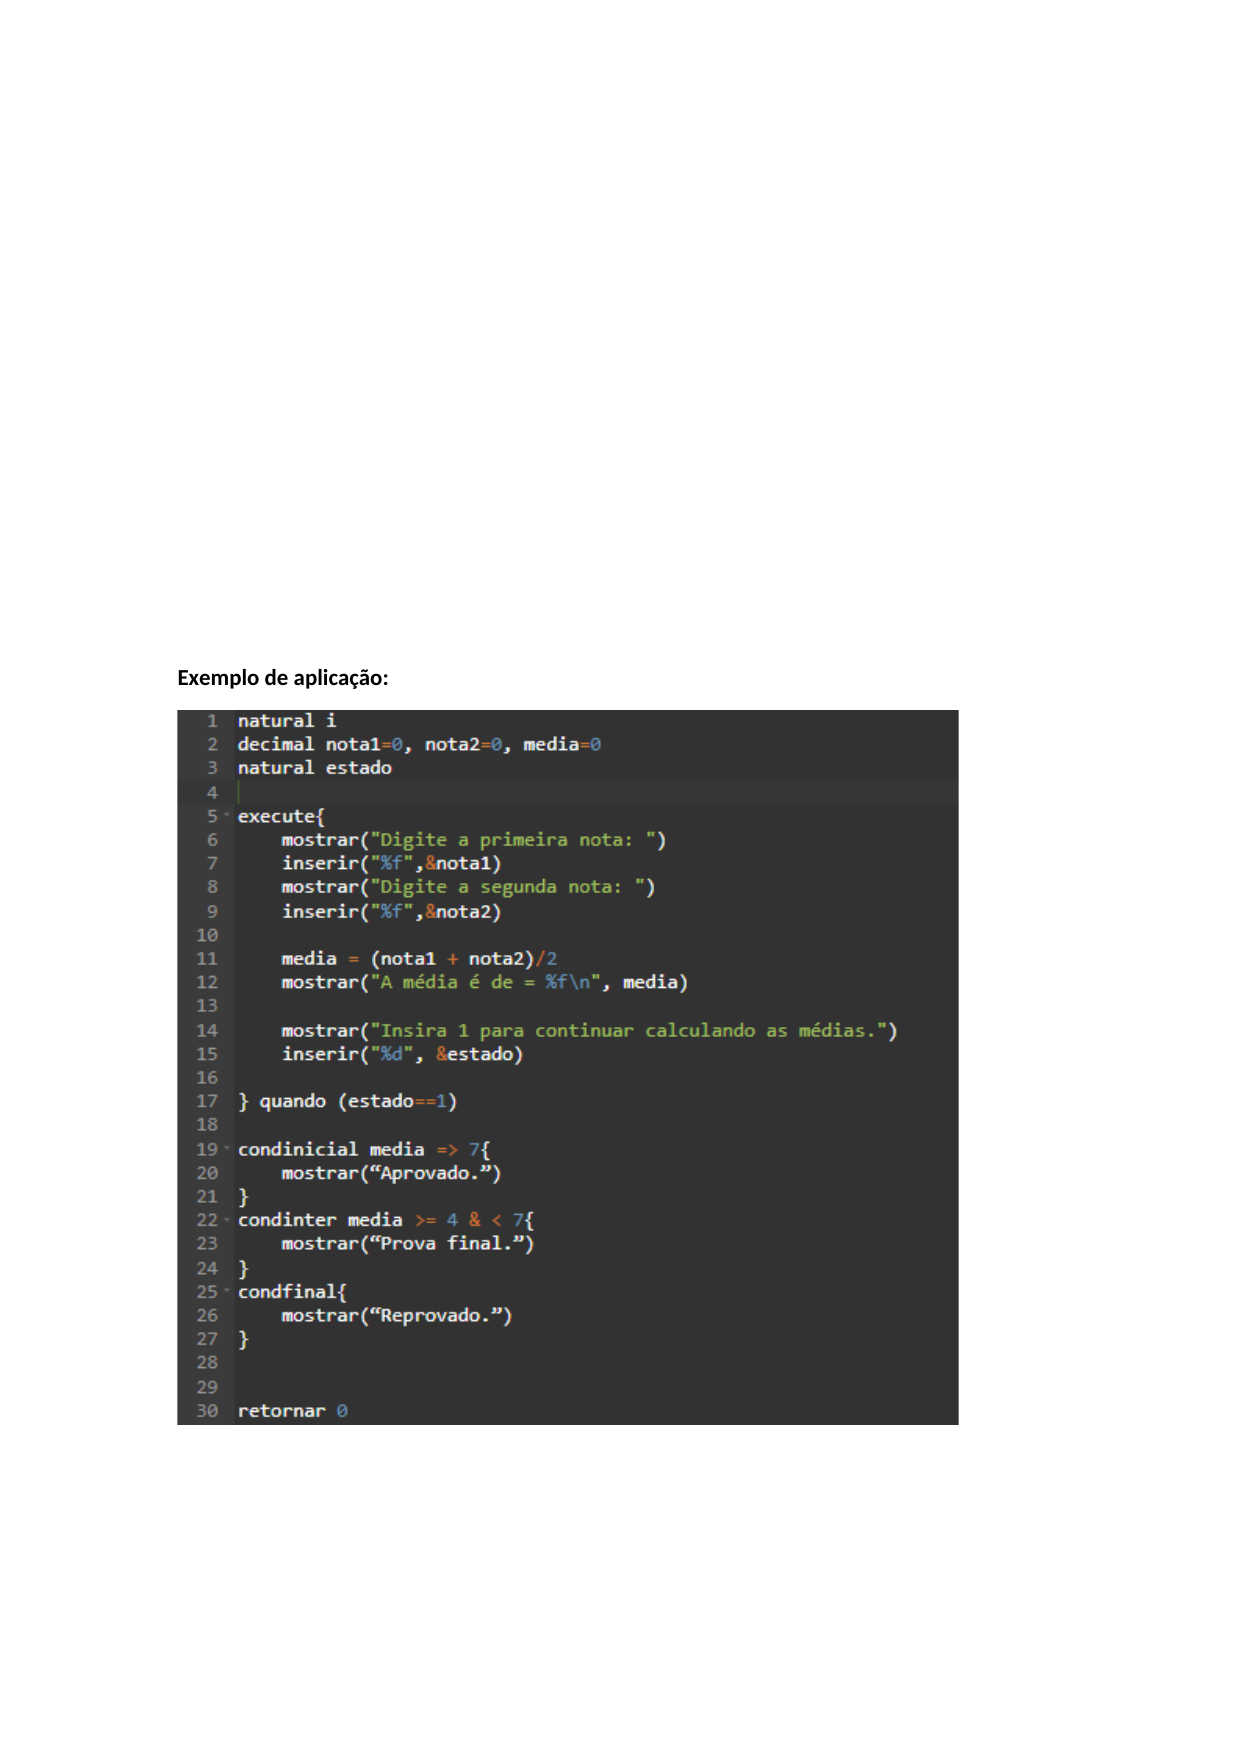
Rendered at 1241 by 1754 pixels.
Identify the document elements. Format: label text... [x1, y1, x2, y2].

picture [177, 710, 959, 1425]
text Exemplo de aplicação: [177, 663, 1063, 691]
